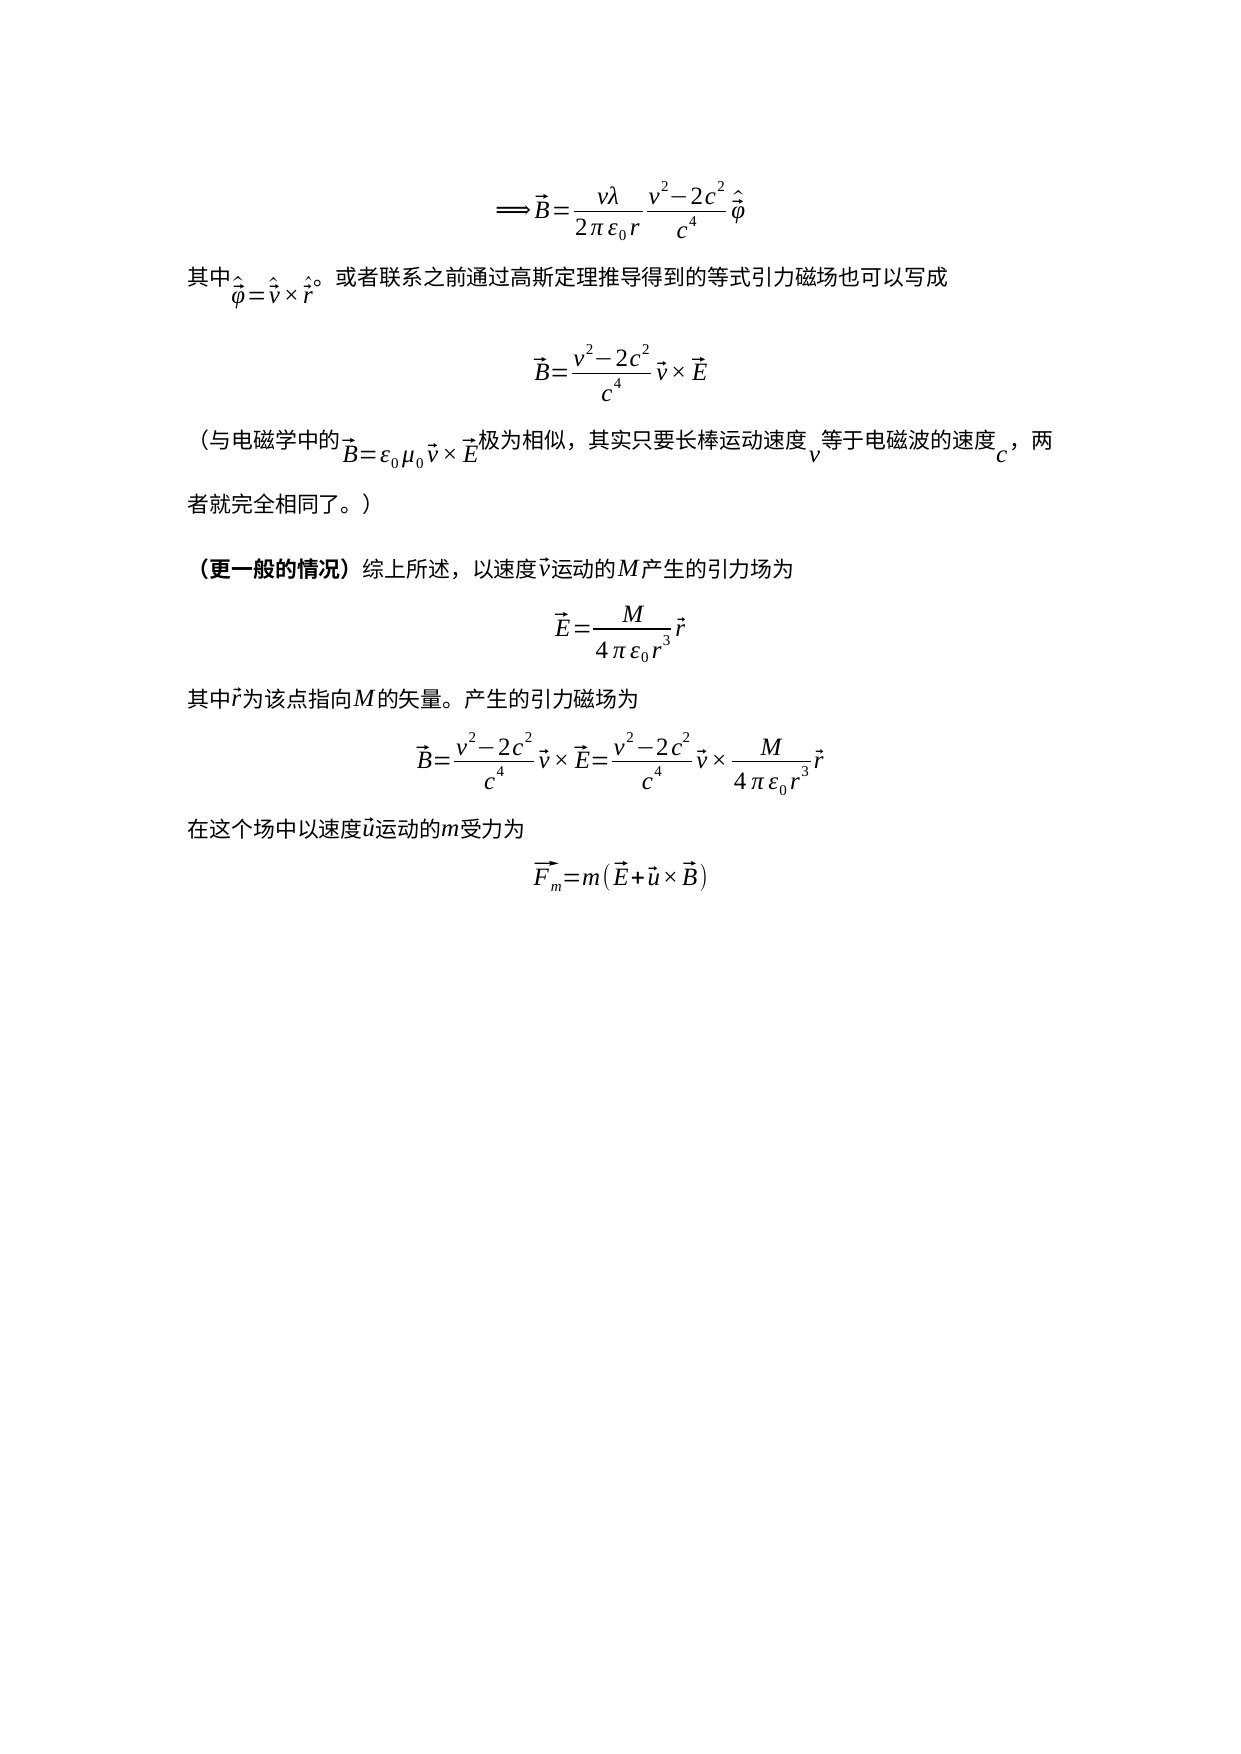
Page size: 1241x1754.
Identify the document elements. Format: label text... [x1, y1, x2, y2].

text 其中为该点指向的矢量。产生的引力磁场为 [187, 682, 1053, 714]
text （与电磁学中的极为相似，其实只要长棒运动速度等于电磁波的速度，两者就完全相同了。） [187, 422, 1053, 519]
text （更一般的情况）综上所述，以速度运动的产生的引力场为 [187, 552, 1053, 584]
text 其中。或者联系之前通过高斯定理推导得到的等式引力磁场也可以写成 [187, 259, 1053, 324]
text 在这个场中以速度运动的受力为 [187, 812, 1053, 844]
